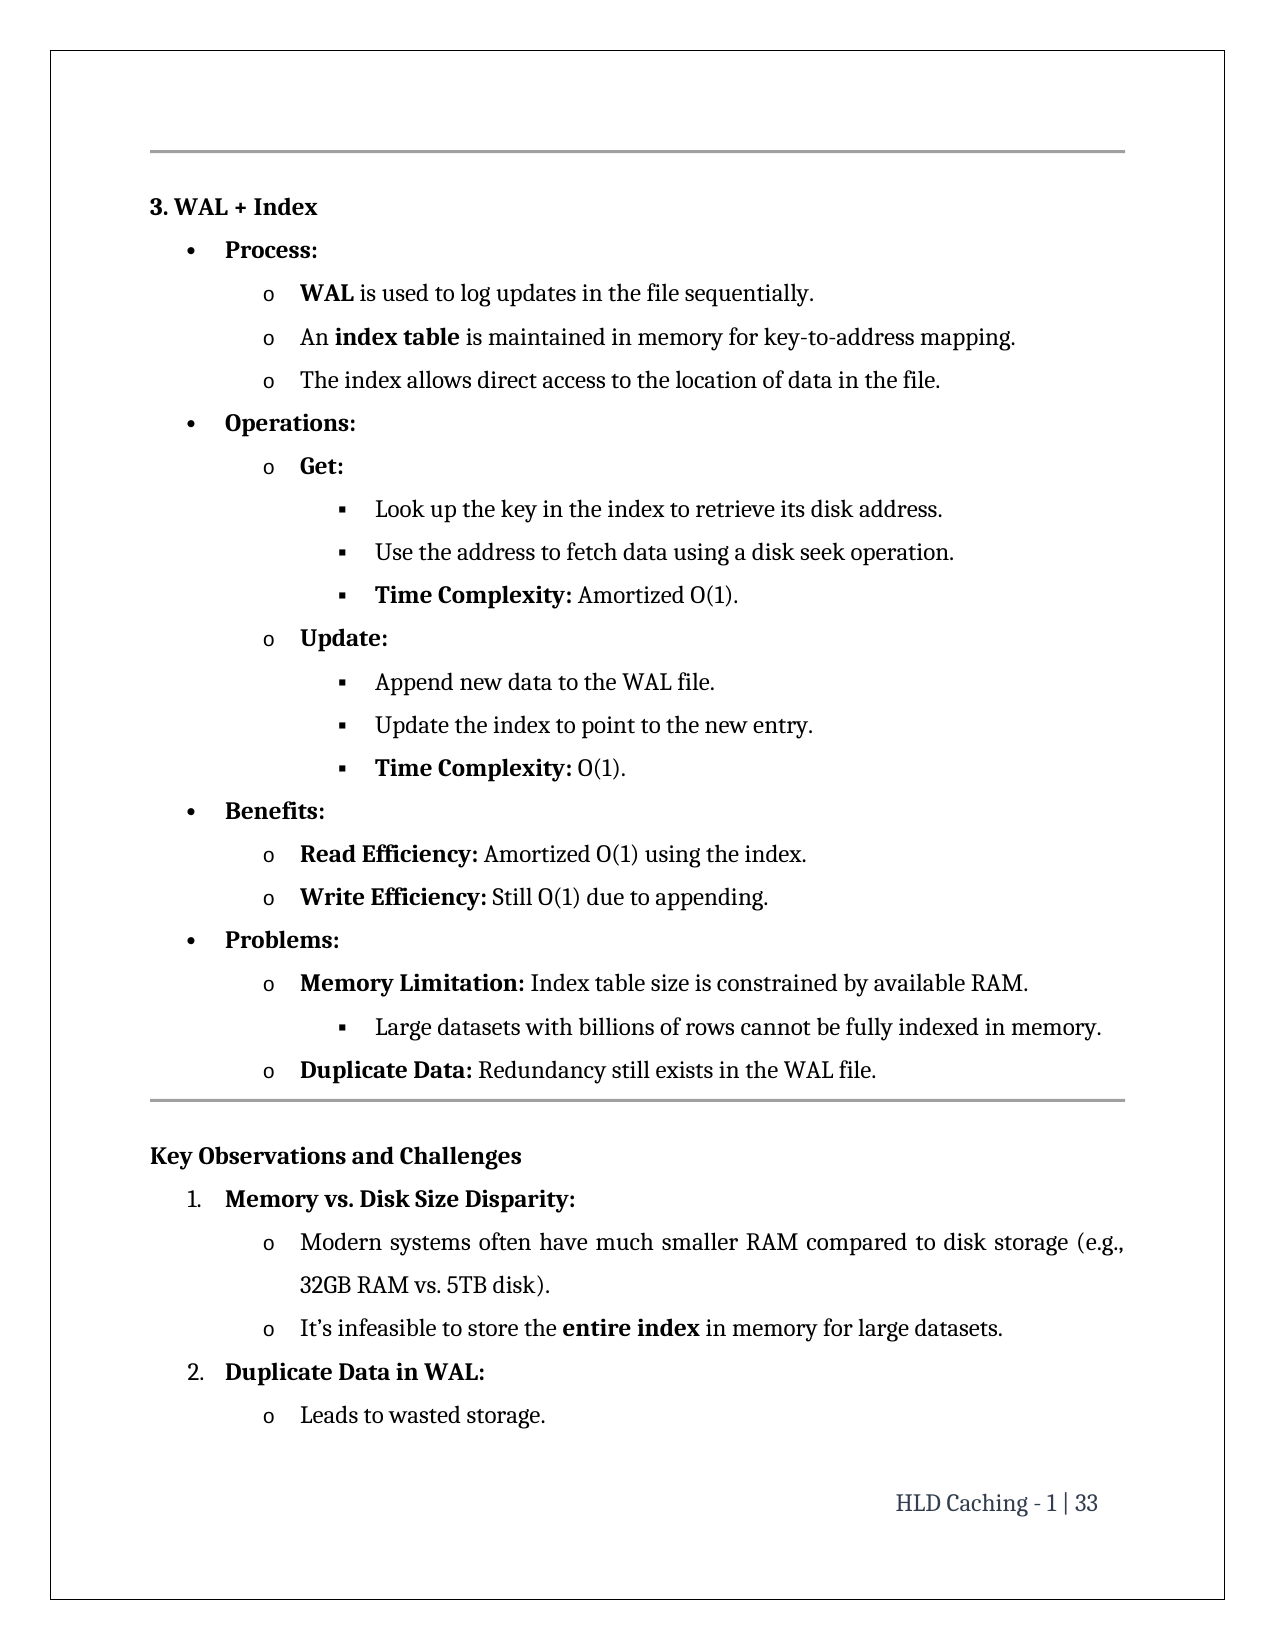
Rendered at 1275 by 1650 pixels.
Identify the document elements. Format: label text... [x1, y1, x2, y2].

list Read Efficiency: Amortized O(1) using the index. [262, 840, 1125, 869]
list Get: [262, 452, 1125, 481]
list Time Complexity: O(1). [337, 754, 1125, 782]
list Memory vs. Disk Size Disparity: [187, 1185, 1125, 1214]
list WAL is used to log updates in the file sequentially. [262, 279, 1125, 308]
list Duplicate Data in WAL: [187, 1357, 1125, 1386]
list Update: [262, 624, 1125, 653]
list Append new data to the WAL file. [337, 667, 1125, 696]
list Duplicate Data: Redundancy still exists in the WAL file. [262, 1056, 1125, 1084]
list Use the address to fetch data using a disk seek operation. [337, 538, 1125, 567]
list Look up the key in the index to retrieve its disk address. [337, 495, 1125, 524]
list Update the index to point to the new entry. [337, 711, 1125, 739]
list Process: [187, 236, 1125, 265]
list The index allows direct access to the location of data in the file. [262, 366, 1125, 394]
list Benefits: [187, 797, 1125, 826]
list It’s infeasible to store the entire index in memory for large datasets. [262, 1314, 1125, 1343]
list Operations: [187, 409, 1125, 437]
list Leads to wasted storage. [262, 1401, 1125, 1429]
list Problems: [187, 926, 1125, 955]
list An index table is maintained in memory for key-to-address mapping. [262, 322, 1125, 351]
text 3. WAL + Index [150, 193, 1125, 222]
list Write Efficiency: Still O(1) due to appending. [262, 883, 1125, 912]
text Key Observations and Challenges [150, 1142, 1125, 1171]
list Time Complexity: Amortized O(1). [337, 581, 1125, 610]
list Modern systems often have much smaller RAM compared to disk storage (e.g., 32GB RAM vs. 5TB disk). [262, 1228, 1125, 1300]
list Memory Limitation: Index table size is constrained by available RAM. [262, 969, 1125, 998]
list Large datasets with billions of rows cannot be fully indexed in memory. [337, 1012, 1125, 1041]
